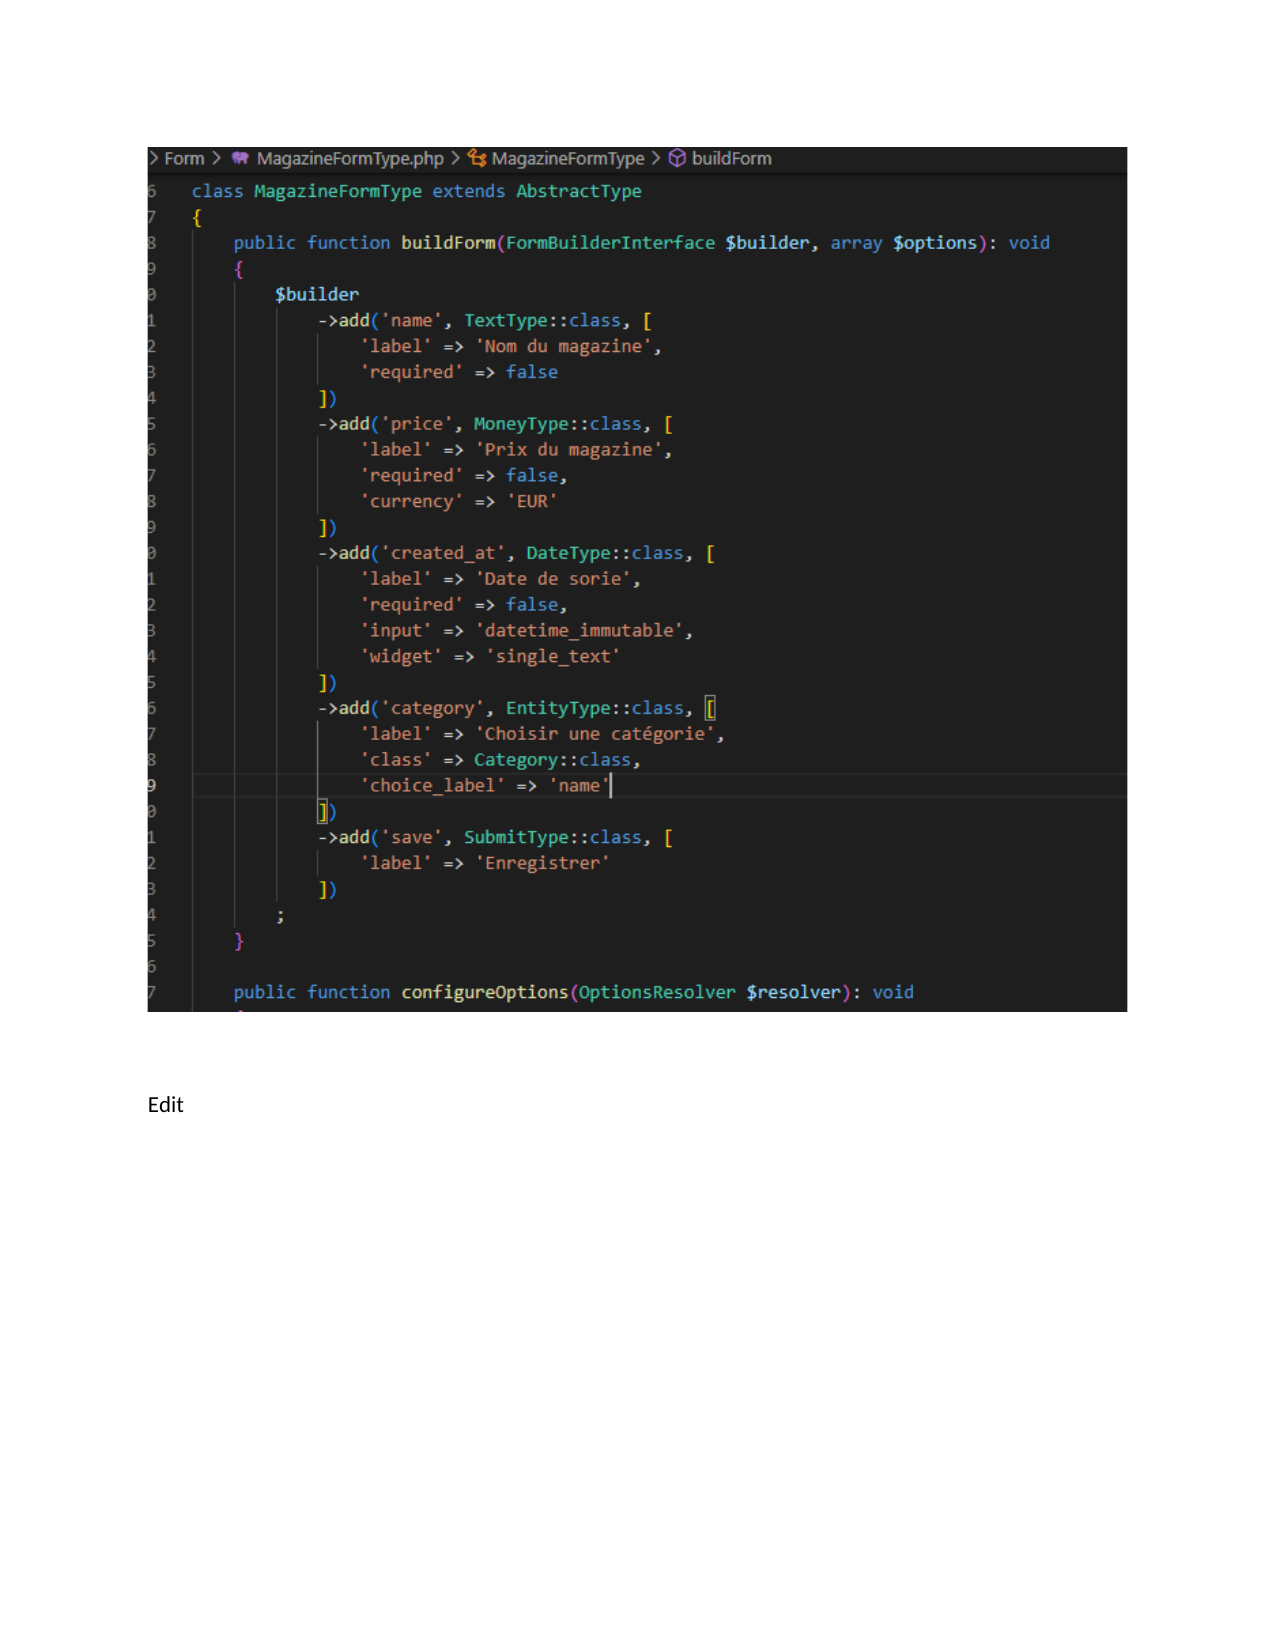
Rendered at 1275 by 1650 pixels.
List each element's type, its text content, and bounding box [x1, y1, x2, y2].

text Edit [148, 1090, 1127, 1118]
picture [147, 147, 1128, 1012]
